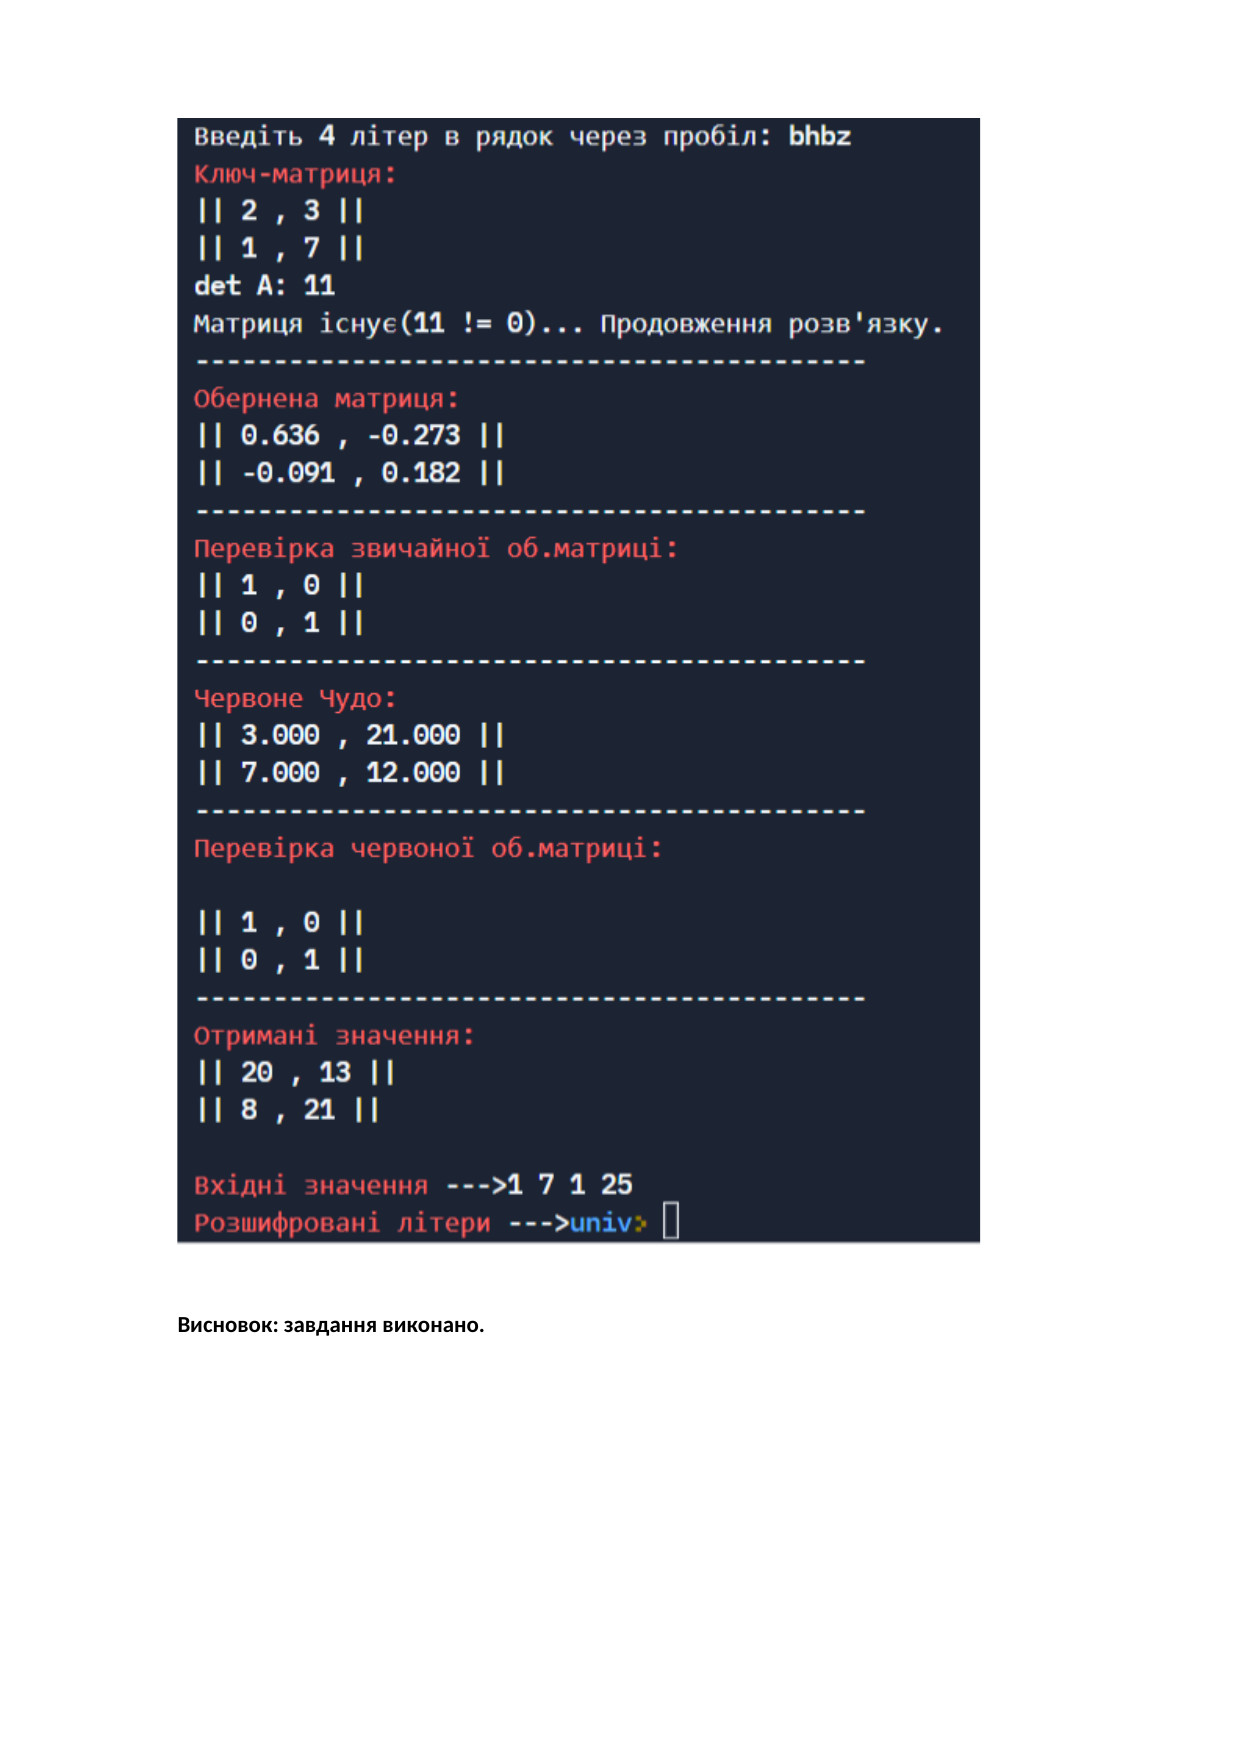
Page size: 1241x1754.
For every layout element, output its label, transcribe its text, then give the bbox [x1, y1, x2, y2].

picture [177, 118, 981, 1245]
text Висновок: завдання виконано. [177, 1310, 1152, 1338]
